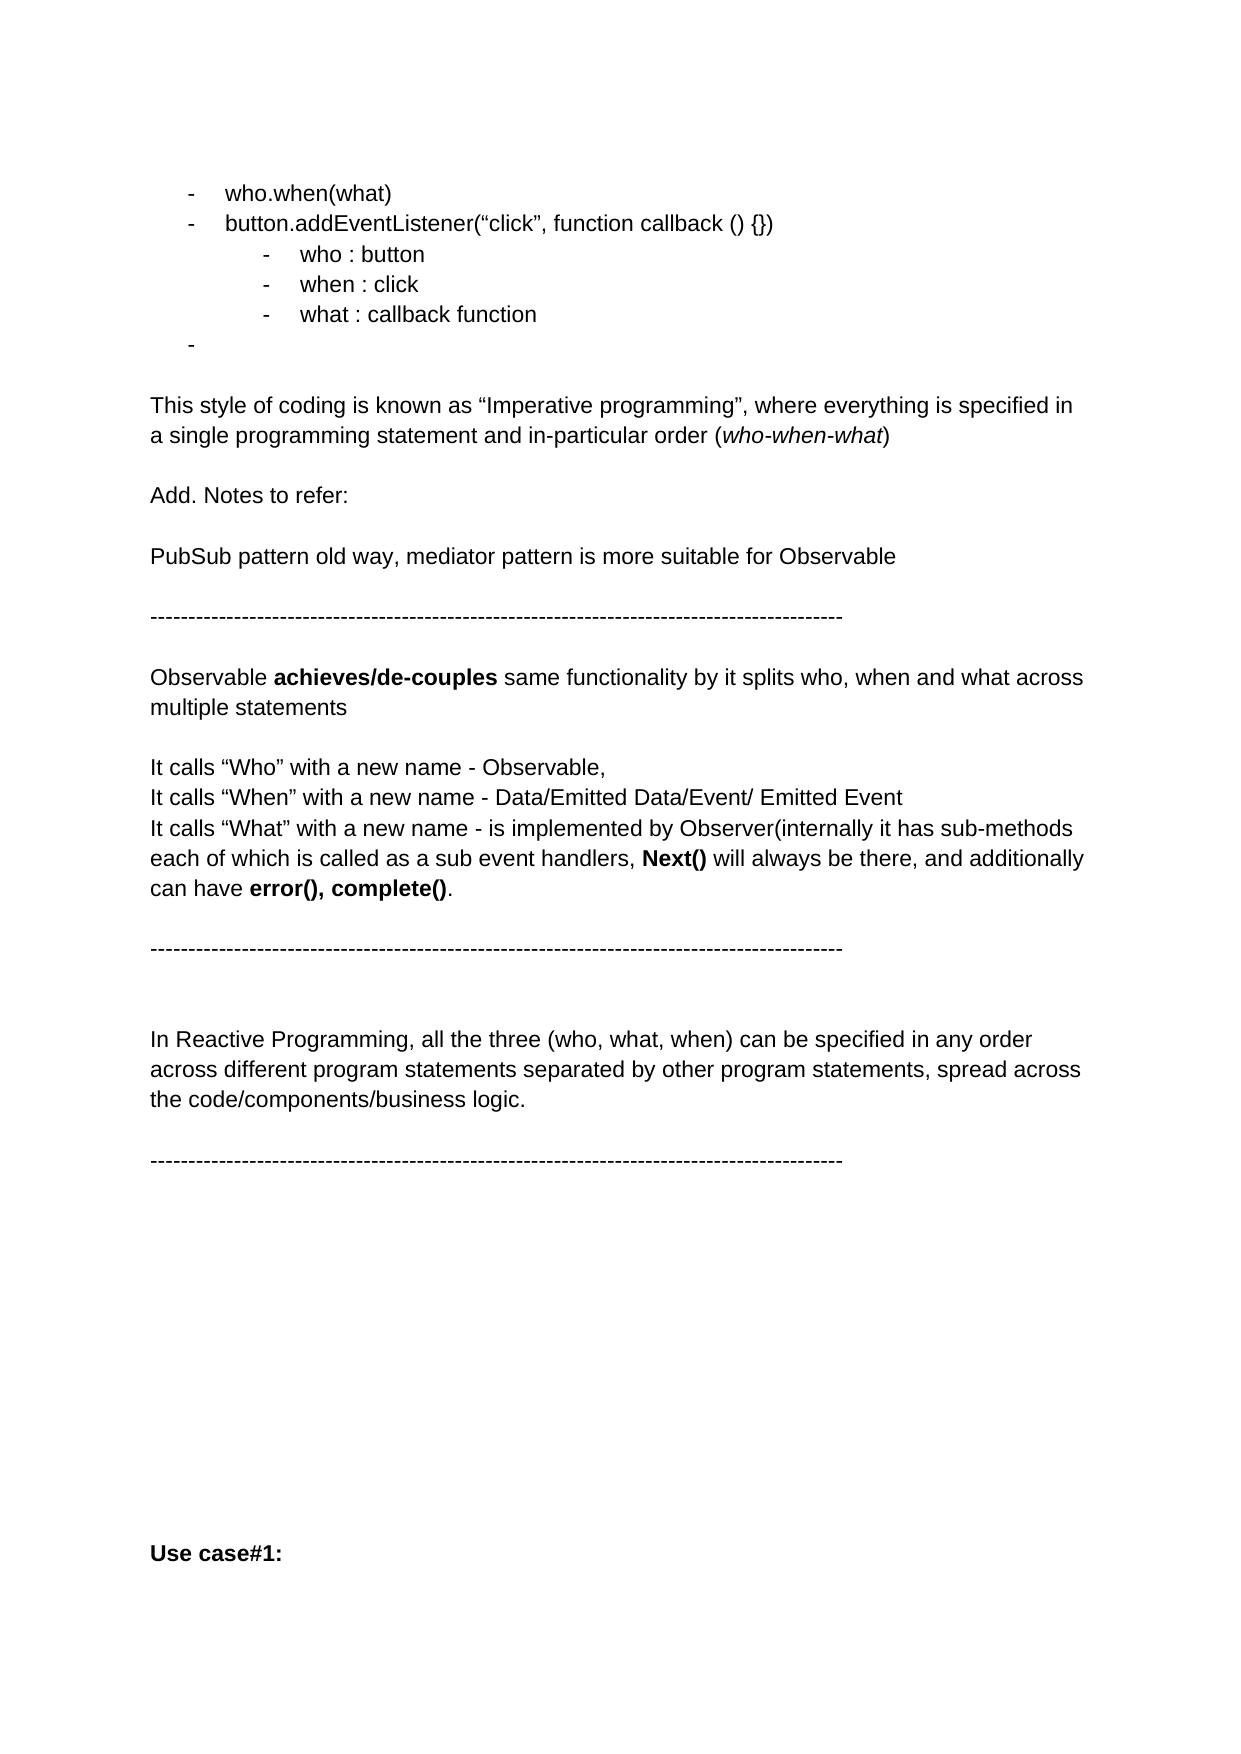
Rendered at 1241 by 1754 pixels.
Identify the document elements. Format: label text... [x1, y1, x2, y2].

list what : callback function [262, 301, 1090, 327]
list who : button [262, 241, 1090, 267]
text ------------------------------------------------------------------------------------------- [150, 603, 1090, 629]
text PubSub pattern old way, mediator pattern is more suitable for Observable [150, 543, 1090, 569]
text In Reactive Programming, all the three (who, what, when) can be specified in any order across different program statements separated by other program statements, spread across the code/components/business logic. [150, 1026, 1090, 1113]
text It calls “What” with a new name - is implemented by Observer(internally it has sub-methods each of which is called as a sub event handlers, Next() will always be there, and additionally can have error(), complete(). [150, 814, 1090, 901]
list button.addEventListener(“click”, function callback () {}) [187, 210, 1090, 237]
text Observable achieves/de-couples same functionality by it splits who, when and what across multiple statements [150, 663, 1090, 720]
text It calls “Who” with a new name - Observable, [150, 754, 1090, 781]
list when : click [262, 271, 1090, 297]
list who.when(what) [187, 180, 1090, 207]
text It calls “When” with a new name - Data/Emitted Data/Event/ Emitted Event [150, 784, 1090, 811]
text Add. Notes to refer: [150, 482, 1090, 509]
text ------------------------------------------------------------------------------------------- [150, 935, 1090, 962]
text Use case#1: [150, 1539, 1090, 1566]
text ------------------------------------------------------------------------------------------- [150, 1147, 1090, 1173]
text This style of coding is known as “Imperative programming”, where everything is specified in a single programming statement and in-particular order (who-when-what) [150, 392, 1090, 448]
